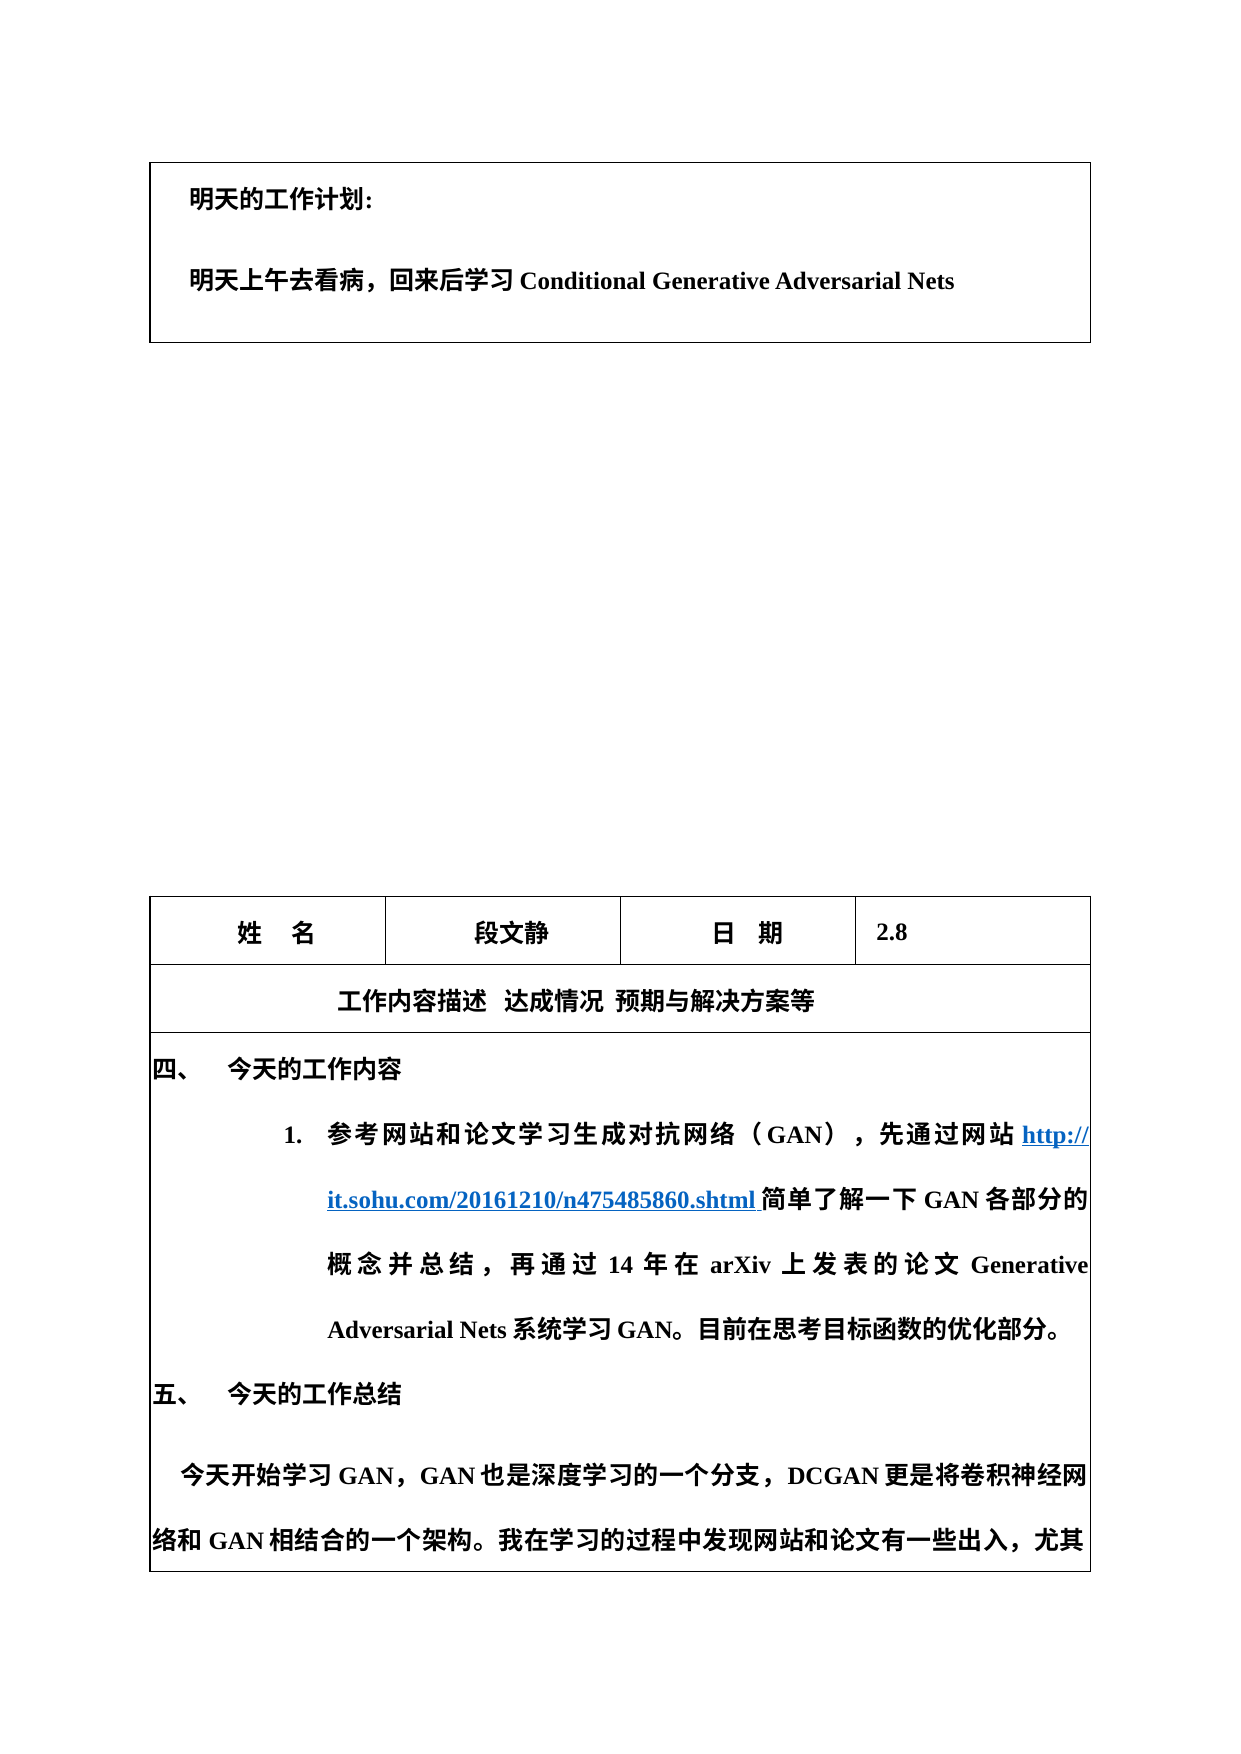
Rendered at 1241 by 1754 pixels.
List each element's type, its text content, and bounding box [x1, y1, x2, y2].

table_header 2.8 [856, 897, 1090, 964]
table_header 姓 名 [151, 897, 385, 964]
table_header 段文静 [386, 897, 620, 964]
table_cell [151, 1033, 1090, 1571]
table_cell 工作内容描述 达成情况 预期与解决方案等 [151, 965, 1090, 1032]
table_cell 明天的工作计划: 明天上午去看病，回来后学习Conditional Generative Adversarial Nets [151, 163, 1090, 342]
table_header 日 期 [621, 897, 855, 964]
